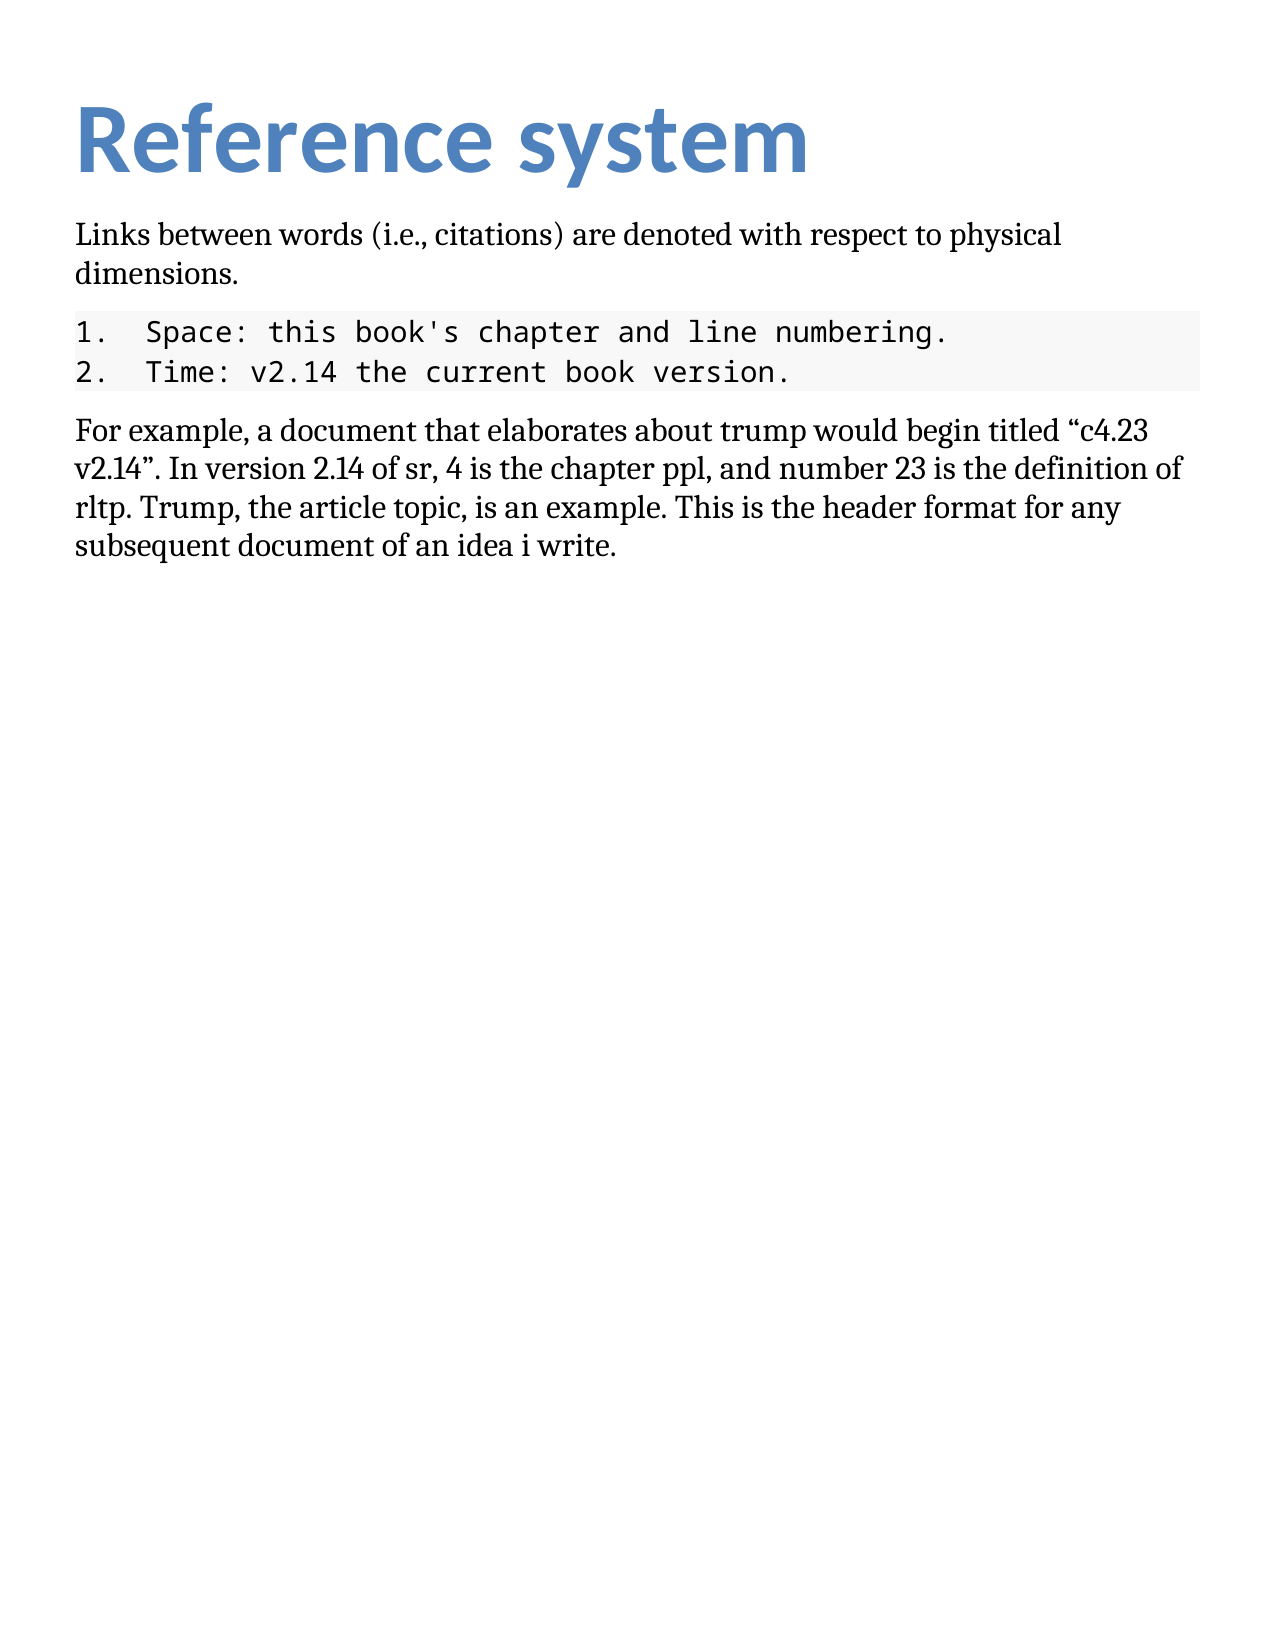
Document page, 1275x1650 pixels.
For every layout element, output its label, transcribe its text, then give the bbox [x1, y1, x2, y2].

subtitle Reference system [75, 75, 1200, 197]
text 1. Space: this book's chapter and line numbering. 2. Time: v2.14 the current book version. [75, 311, 1200, 391]
text For example, a document that elaborates about trump would begin titled “c4.23 v2.14”. In version 2.14 of sr, 4 is the chapter ppl, and number 23 is the definition of rltp. Trump, the article topic, is an example. This is the header format for any subsequent document of an idea i write. [75, 411, 1200, 565]
text Links between words (i.e., citations) are denoted with respect to physical dimensions. [75, 216, 1200, 292]
